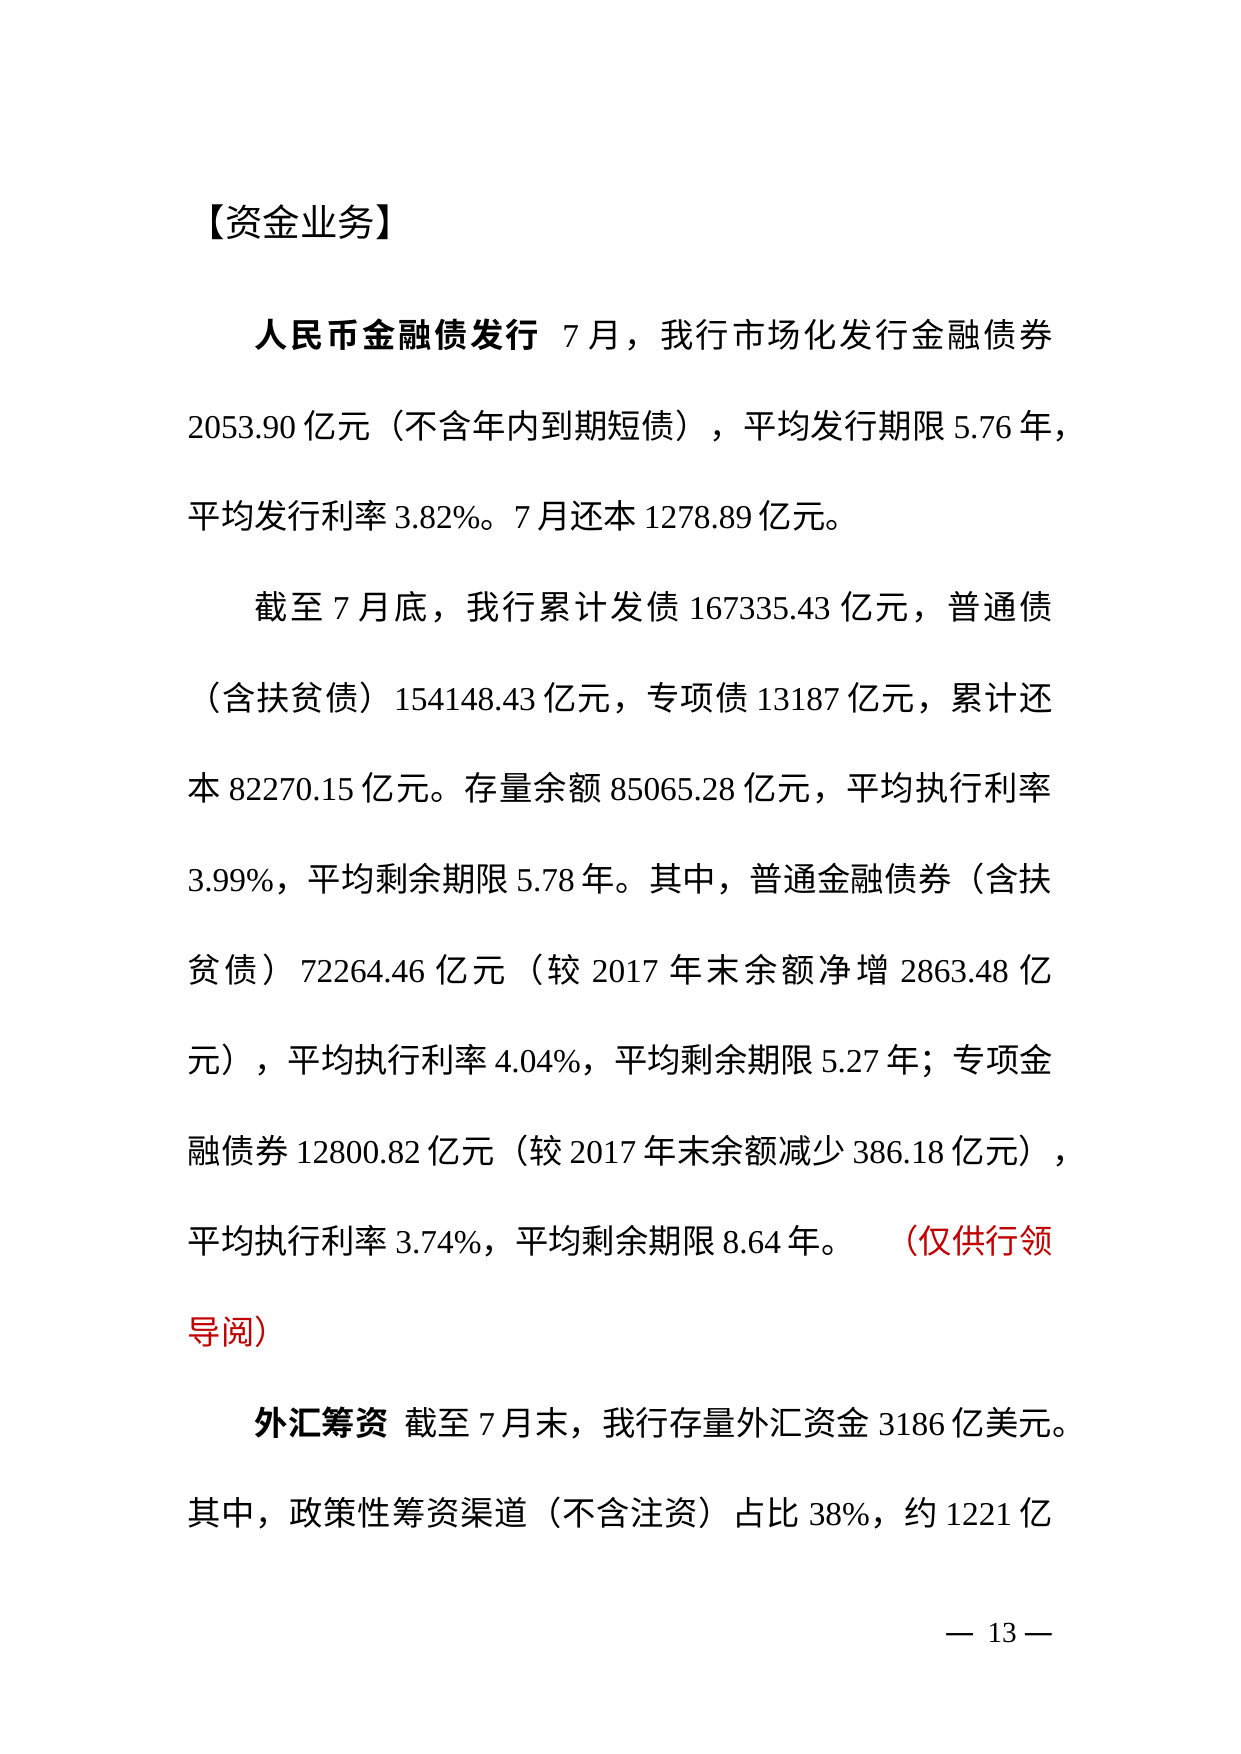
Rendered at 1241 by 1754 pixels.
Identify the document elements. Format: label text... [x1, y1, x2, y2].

text 【资金业务】 [187, 174, 1053, 265]
text 人民币金融债发行 7月，我行市场化发行金融债券2053.90亿元（不含年内到期短债），平均发行期限5.76年，平均发行利率3.82%。7月还本1278.89亿元。 [187, 288, 1053, 560]
text 截至7月底，我行累计发债167335.43亿元，普通债（含扶贫债）154148.43亿元，专项债13187亿元，累计还本82270.15亿元。存量余额85065.28亿元，平均执行利率3.99%，平均剩余期限5.78年。其中，普通金融债券（含扶贫债）72264.46亿元（较2017年末余额净增2863.48亿元），平均执行利率4.04%，平均剩余期限5.27年；专项金融债券12800.82亿元（较2017年末余额减少386.18亿元），平均执行利率3.74%，平均剩余期限8.64年。 （仅供行领导阅） [187, 560, 1053, 1375]
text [187, 1375, 1053, 1557]
